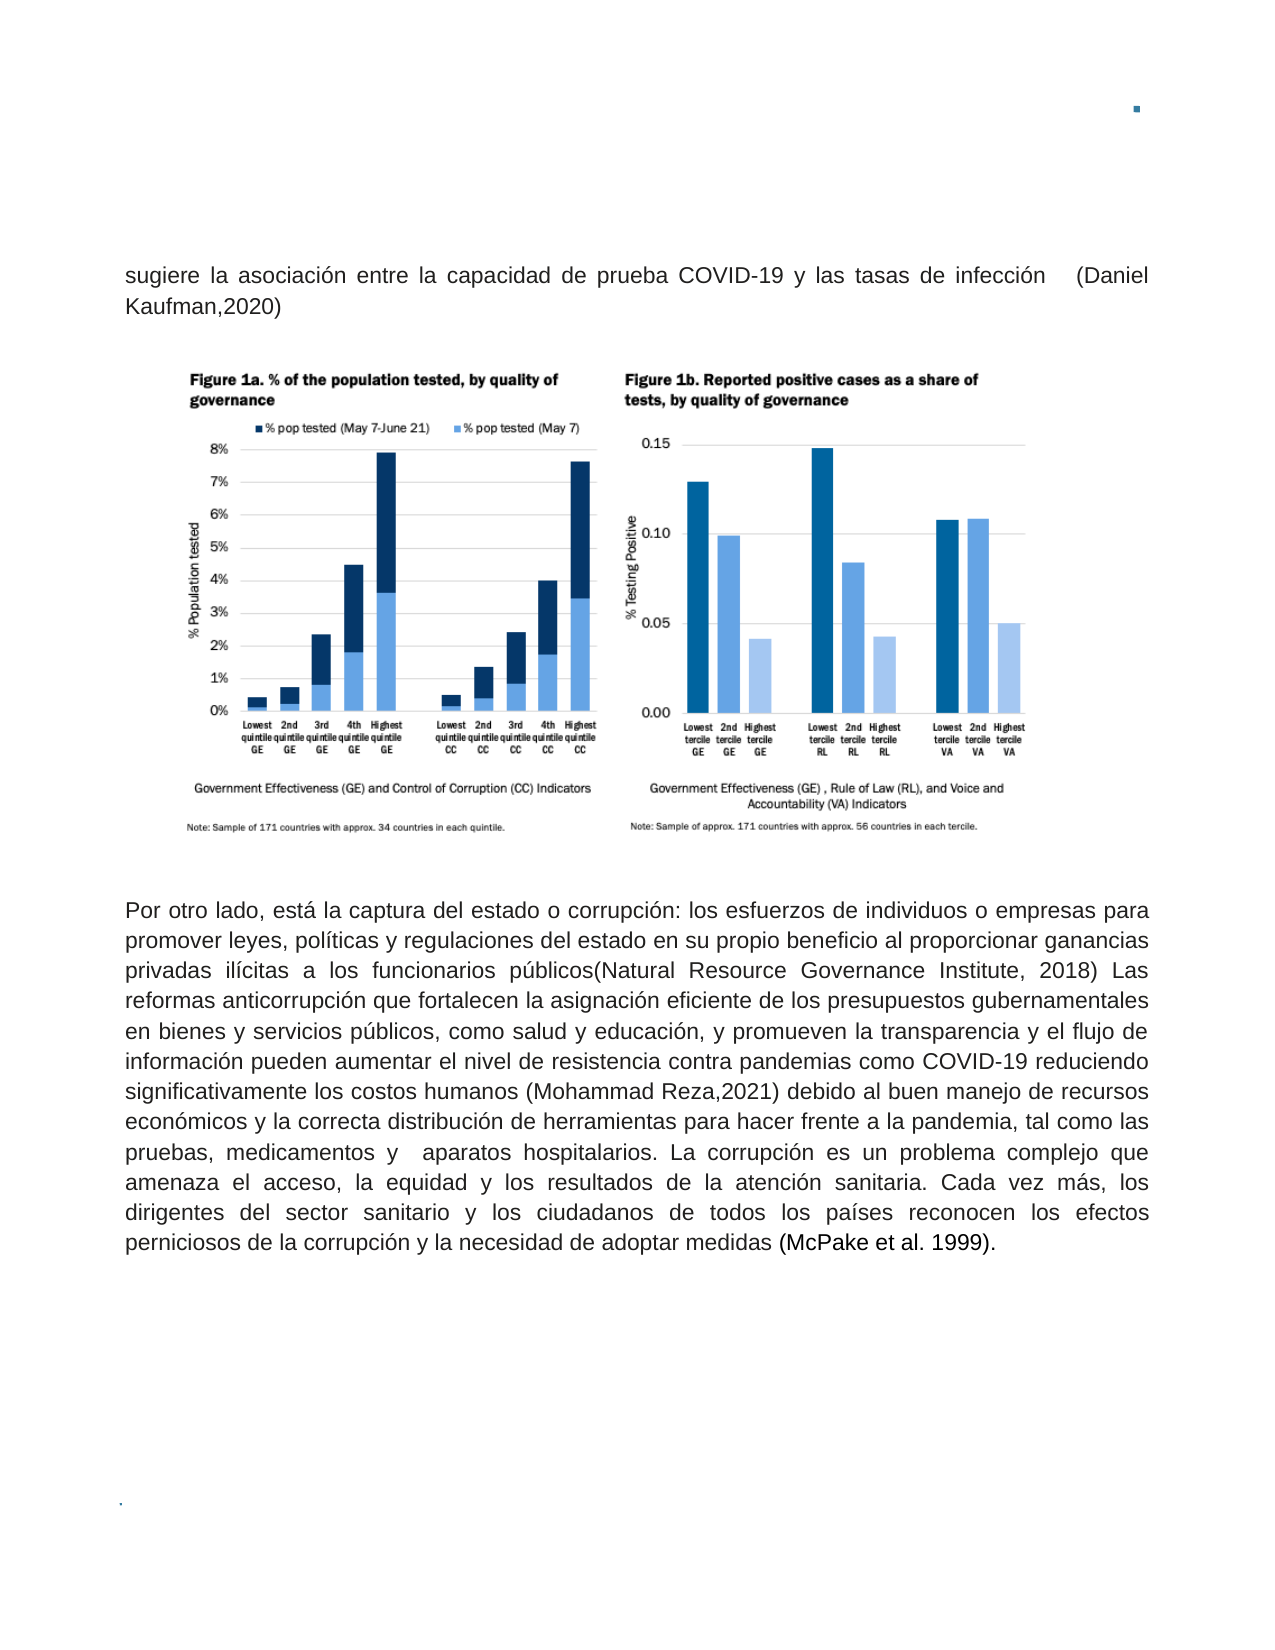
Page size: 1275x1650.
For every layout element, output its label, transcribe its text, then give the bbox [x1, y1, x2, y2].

picture [157, 346, 1054, 851]
text Por otro lado, está la captura del estado o corrupción: los esfuerzos de individuos o empresas para promover leyes, políticas y regulaciones del estado en su propio beneficio al proporcionar ganancias privadas ilícitas a los funcionarios públicos(Natural Resource Governance Institute, 2018) Las reformas anticorrupción que fortalecen la asignación eficiente de los presupuestos gubernamentales en bienes y servicios públicos, como salud y educación, y promueven la transparencia y el flujo de información pueden aumentar el nivel de resistencia contra pandemias como COVID-19 reduciendo significativamente los costos humanos (Mohammad Reza,2021) debido al buen manejo de recursos económicos y la correcta distribución de herramientas para hacer frente a la pandemia, tal como las pruebas, medicamentos y aparatos hospitalarios. La corrupción es un problema complejo que amenaza el acceso, la equidad y los resultados de la atención sanitaria. Cada vez más, los dirigentes del sector sanitario y los ciudadanos de todos los países reconocen los efectos perniciosos de la corrupción y la necesidad de adoptar medidas (McPake et al. 1999). [125, 897, 1150, 1256]
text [125, 262, 1150, 319]
